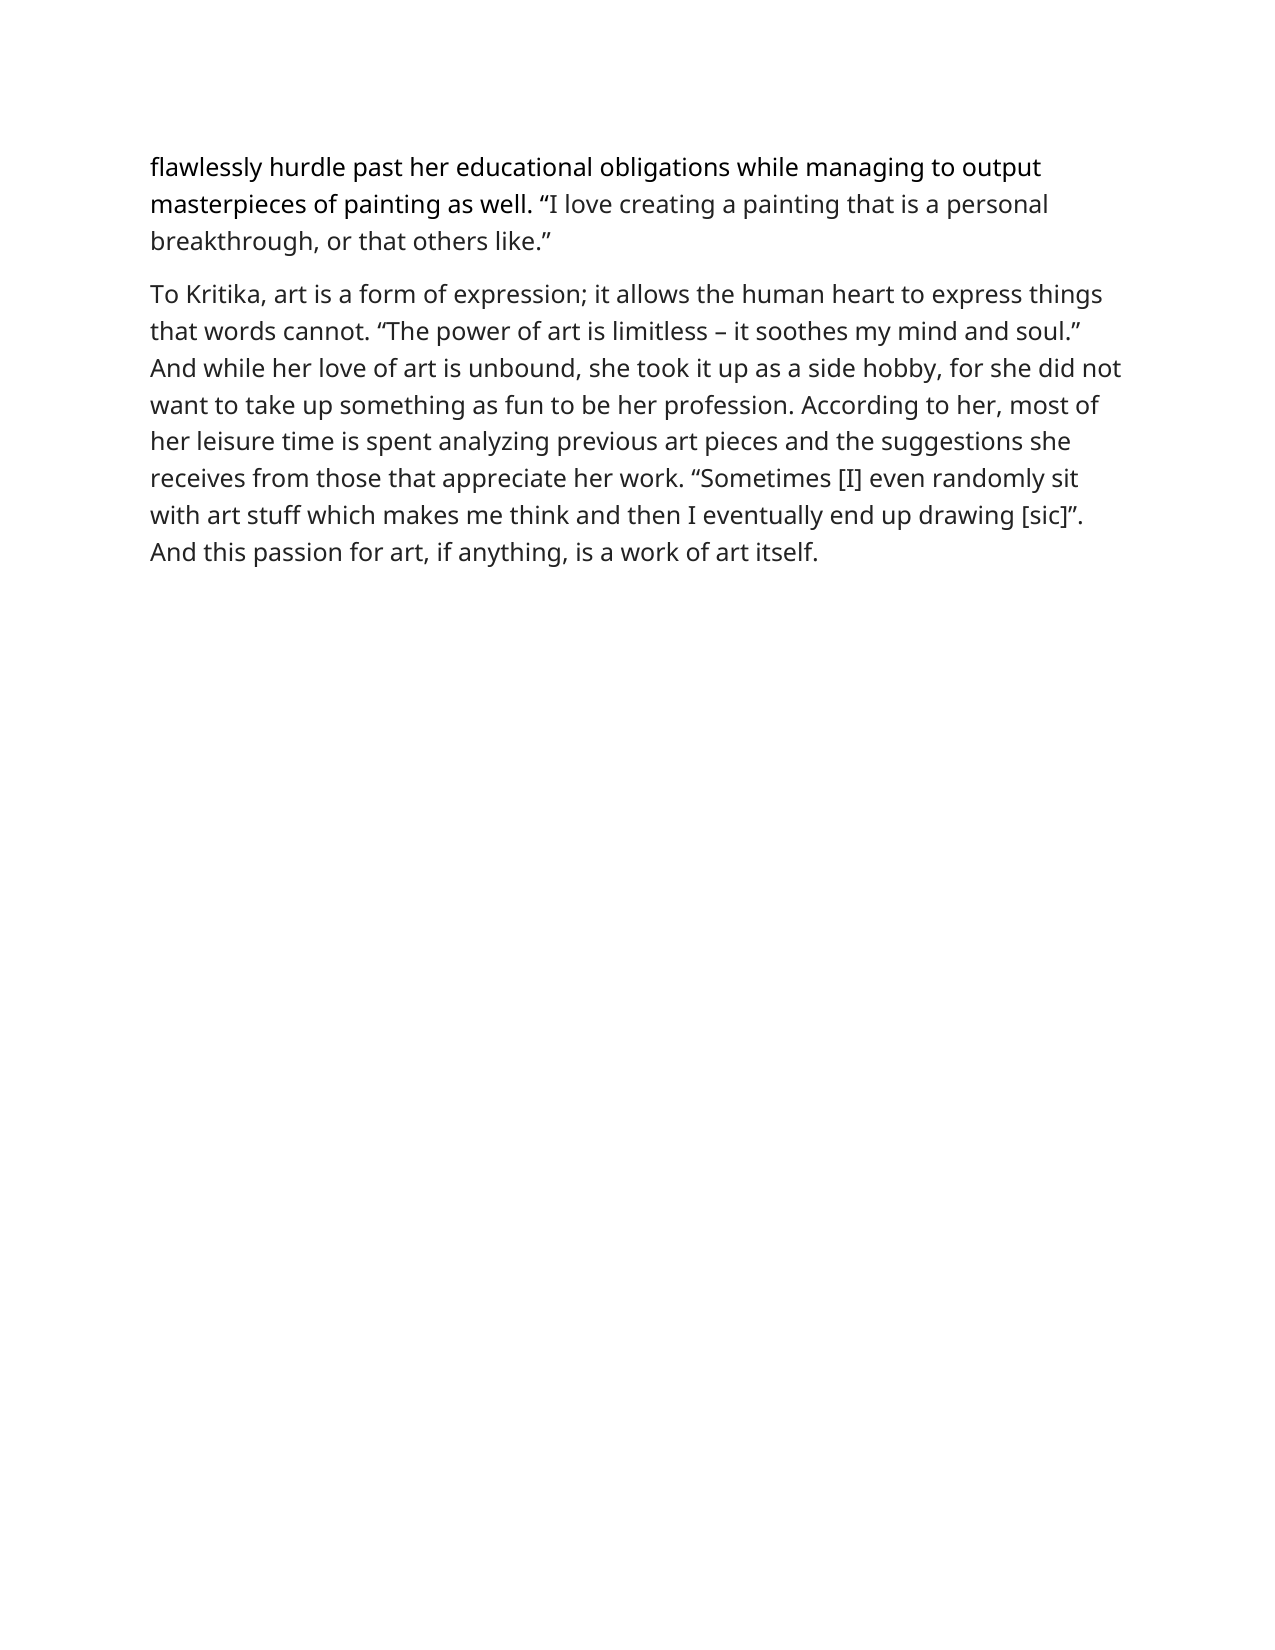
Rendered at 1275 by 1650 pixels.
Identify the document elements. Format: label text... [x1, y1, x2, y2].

text To Kritika, art is a form of expression; it allows the human heart to express things that words cannot. “The power of art is limitless – it soothes my mind and soul.” And while her love of art is unbound, she took it up as a side hobby, for she did not want to take up something as fun to be her profession. According to her, most of her leisure time is spent analyzing previous art pieces and the suggestions she receives from those that appreciate her work. “Sometimes [I] even randomly sit with art stuff which makes me think and then I eventually end up drawing [sic]”. And this passion for art, if anything, is a work of art itself. [150, 277, 1125, 568]
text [150, 150, 1125, 258]
